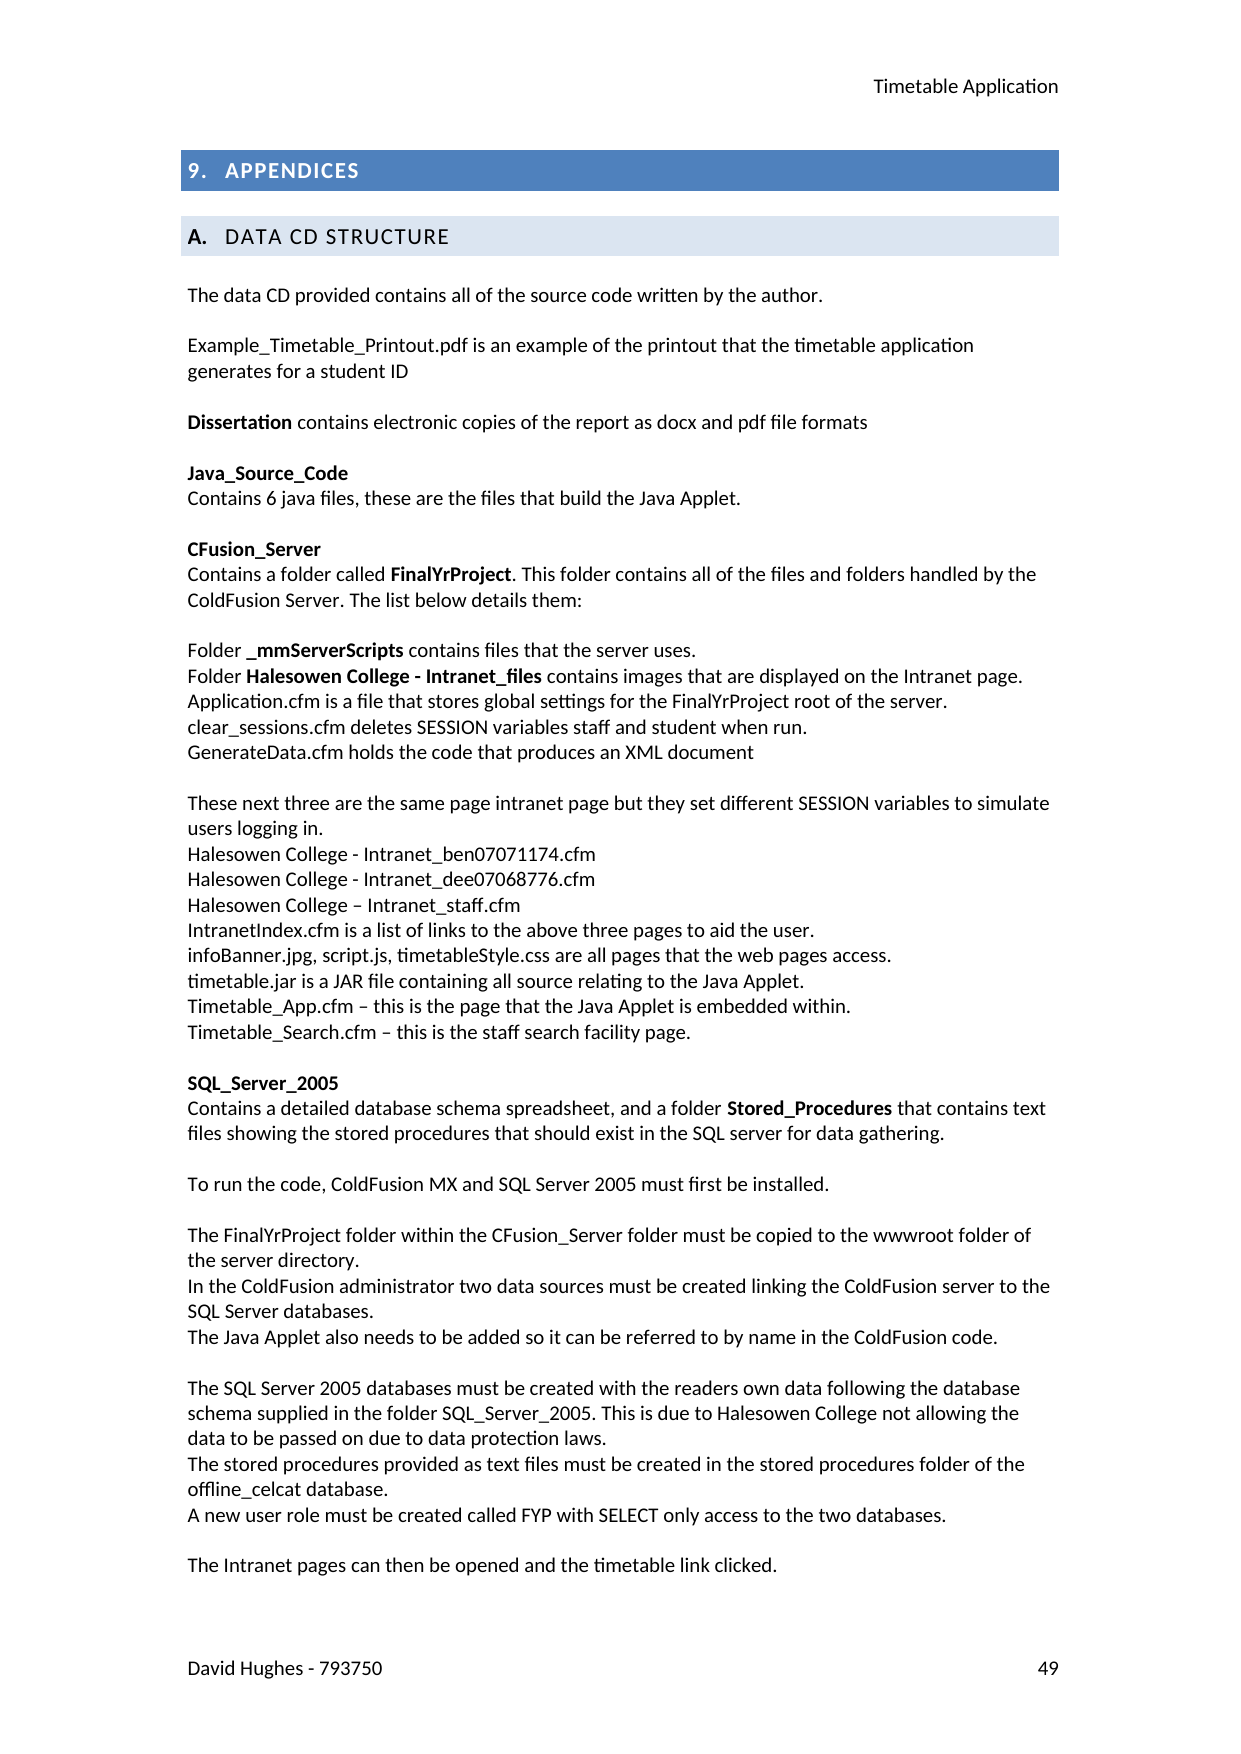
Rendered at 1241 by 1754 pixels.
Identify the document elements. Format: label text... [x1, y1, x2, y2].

text The stored procedures provided as text files must be created in the stored procedures folder of the offline_celcat database. [187, 1451, 1053, 1502]
text A new user role must be created called FYP with SELECT only access to the two databases. [187, 1502, 1053, 1527]
text In the ColdFusion administrator two data sources must be created linking the ColdFusion server to the SQL Server databases. [187, 1273, 1053, 1324]
text Dissertation contains electronic copies of the report as docx and pdf file formats [187, 409, 1053, 434]
text The Intranet pages can then be opened and the timetable link clicked. [187, 1553, 1053, 1578]
text Contains a folder called FinalYrProject. This folder contains all of the files and folders handled by the ColdFusion Server. The list below details them: [187, 561, 1053, 612]
text Folder Halesowen College - Intranet_files contains images that are displayed on the Intranet page. [187, 663, 1053, 688]
text Halesowen College – Intranet_staff.cfm [187, 892, 1053, 917]
text Halesowen College - Intranet_dee07068776.cfm [187, 866, 1053, 892]
text The FinalYrProject folder within the CFusion_Server folder must be copied to the wwwroot folder of the server directory. [187, 1222, 1053, 1273]
text Application.cfm is a file that stores global settings for the FinalYrProject root of the server. [187, 688, 1053, 714]
subtitle Data CD structure [188, 222, 1053, 250]
text Example_Timetable_Printout.pdf is an example of the printout that the timetable application generates for a student ID [187, 333, 1053, 383]
text GenerateData.cfm holds the code that produces an XML document [187, 739, 1053, 765]
text clear_sessions.cfm deletes SESSION variables staff and student when run. [187, 714, 1053, 739]
text The Java Applet also needs to be added so it can be referred to by name in the ColdFusion code. [187, 1324, 1053, 1349]
text CFusion_Server [187, 536, 1053, 561]
text Halesowen College - Intranet_ben07071174.cfm [187, 841, 1053, 866]
text Contains a detailed database schema spreadsheet, and a folder Stored_Procedures that contains text files showing the stored procedures that should exist in the SQL server for data gathering. [187, 1095, 1053, 1146]
subtitle Appendices [188, 156, 1053, 184]
text timetable.jar is a JAR file containing all source relating to the Java Applet. [187, 968, 1053, 993]
text infoBanner.jpg, script.js, timetableStyle.css are all pages that the web pages access. [187, 943, 1053, 968]
text These next three are the same page intranet page but they set different SESSION variables to simulate users logging in. [187, 790, 1053, 841]
text SQL_Server_2005 [187, 1070, 1053, 1095]
text IntranetIndex.cfm is a list of links to the above three pages to aid the user. [187, 917, 1053, 943]
text Timetable_App.cfm – this is the page that the Java Applet is embedded within. [187, 993, 1053, 1019]
text Contains 6 java files, these are the files that build the Java Applet. [187, 485, 1053, 511]
text The SQL Server 2005 databases must be created with the readers own data following the database schema supplied in the folder SQL_Server_2005. This is due to Halesowen College not allowing the data to be passed on due to data protection laws. [187, 1375, 1053, 1451]
text Java_Source_Code [187, 460, 1053, 485]
text The data CD provided contains all of the source code written by the author. [187, 282, 1053, 307]
text To run the code, ColdFusion MX and SQL Server 2005 must first be installed. [187, 1171, 1053, 1197]
text Folder _mmServerScripts contains files that the server uses. [187, 638, 1053, 663]
text Timetable_Search.cfm – this is the staff search facility page. [187, 1019, 1053, 1044]
